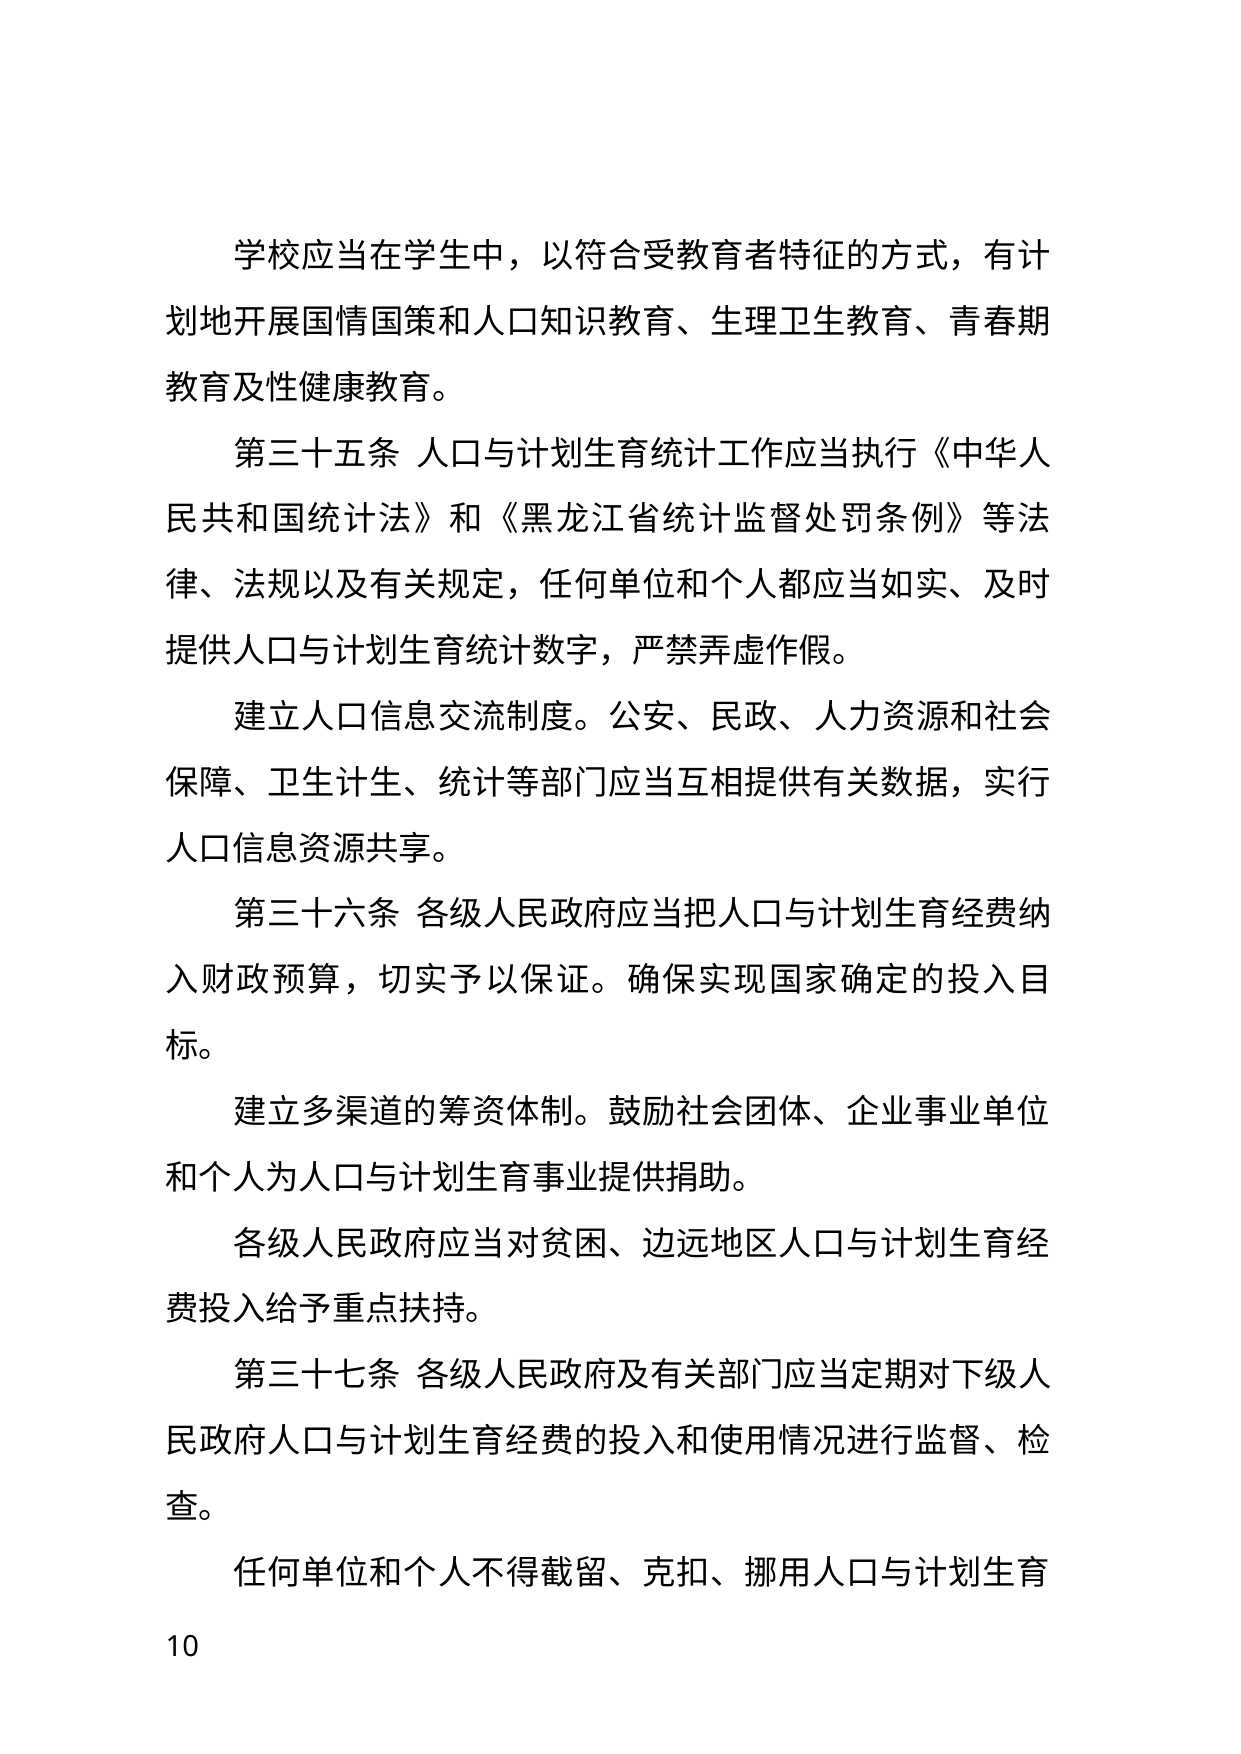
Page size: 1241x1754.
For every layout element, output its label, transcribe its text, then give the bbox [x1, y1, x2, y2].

text 第三十五条 人口与计划生育统计工作应当执行《中华人民共和国统计法》和《黑龙江省统计监督处罚条例》等法律、法规以及有关规定，任何单位和个人都应当如实、及时提供人口与计划生育统计数字，严禁弄虚作假。 [165, 417, 1052, 681]
text 建立人口信息交流制度。公安、民政、人力资源和社会保障、卫生计生、统计等部门应当互相提供有关数据，实行人口信息资源共享。 [165, 681, 1052, 878]
text 各级人民政府应当对贫困、边远地区人口与计划生育经费投入给予重点扶持。 [165, 1207, 1052, 1339]
text 学校应当在学生中，以符合受教育者特征的方式，有计划地开展国情国策和人口知识教育、生理卫生教育、青春期教育及性健康教育。 [165, 220, 1052, 417]
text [165, 1537, 1052, 1602]
text 建立多渠道的筹资体制。鼓励社会团体、企业事业单位和个人为人口与计划生育事业提供捐助。 [165, 1076, 1052, 1207]
text 第三十七条 各级人民政府及有关部门应当定期对下级人民政府人口与计划生育经费的投入和使用情况进行监督、检查。 [165, 1339, 1052, 1537]
text 第三十六条 各级人民政府应当把人口与计划生育经费纳入财政预算，切实予以保证。确保实现国家确定的投入目标。 [165, 878, 1052, 1076]
